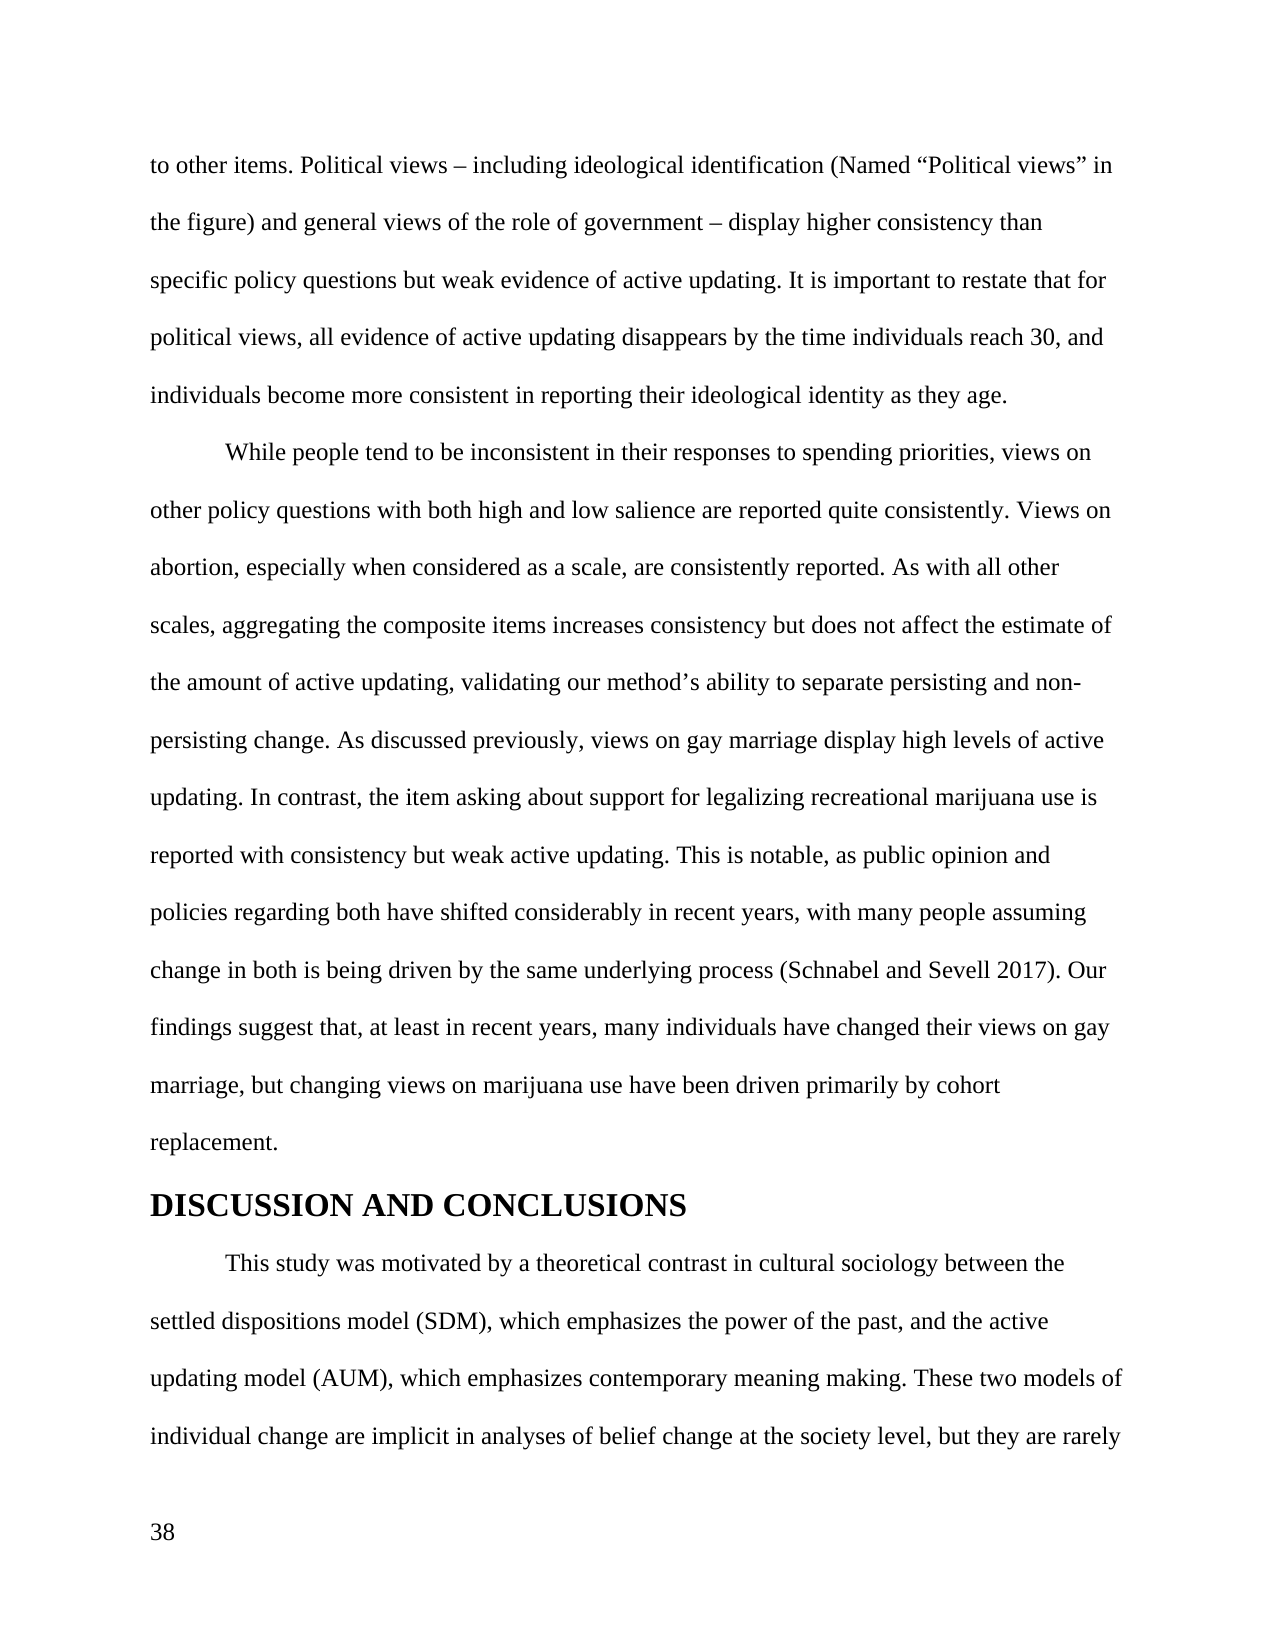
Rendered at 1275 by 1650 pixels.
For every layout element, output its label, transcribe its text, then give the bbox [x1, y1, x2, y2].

subtitle Discussion and Conclusions [150, 1185, 1125, 1223]
text While people tend to be inconsistent in their responses to spending priorities, views on other policy questions with both high and low salience are reported quite consistently. Views on abortion, especially when considered as a scale, are consistently reported. As with all other scales, aggregating the composite items increases consistency but does not affect the estimate of the amount of active updating, validating our method’s ability to separate persisting and non-persisting change. As discussed previously, views on gay marriage display high levels of active updating. In contrast, the item asking about support for legalizing recreational marijuana use is reported with consistency but weak active updating. This is notable, as public opinion and policies regarding both have shifted considerably in recent years, with many people assuming change in both is being driven by the same underlying process (Schnabel and Sevell 2017). Our findings suggest that, at least in recent years, many individuals have changed their views on gay marriage, but changing views on marijuana use have been driven primarily by cohort replacement. [150, 437, 1125, 1156]
